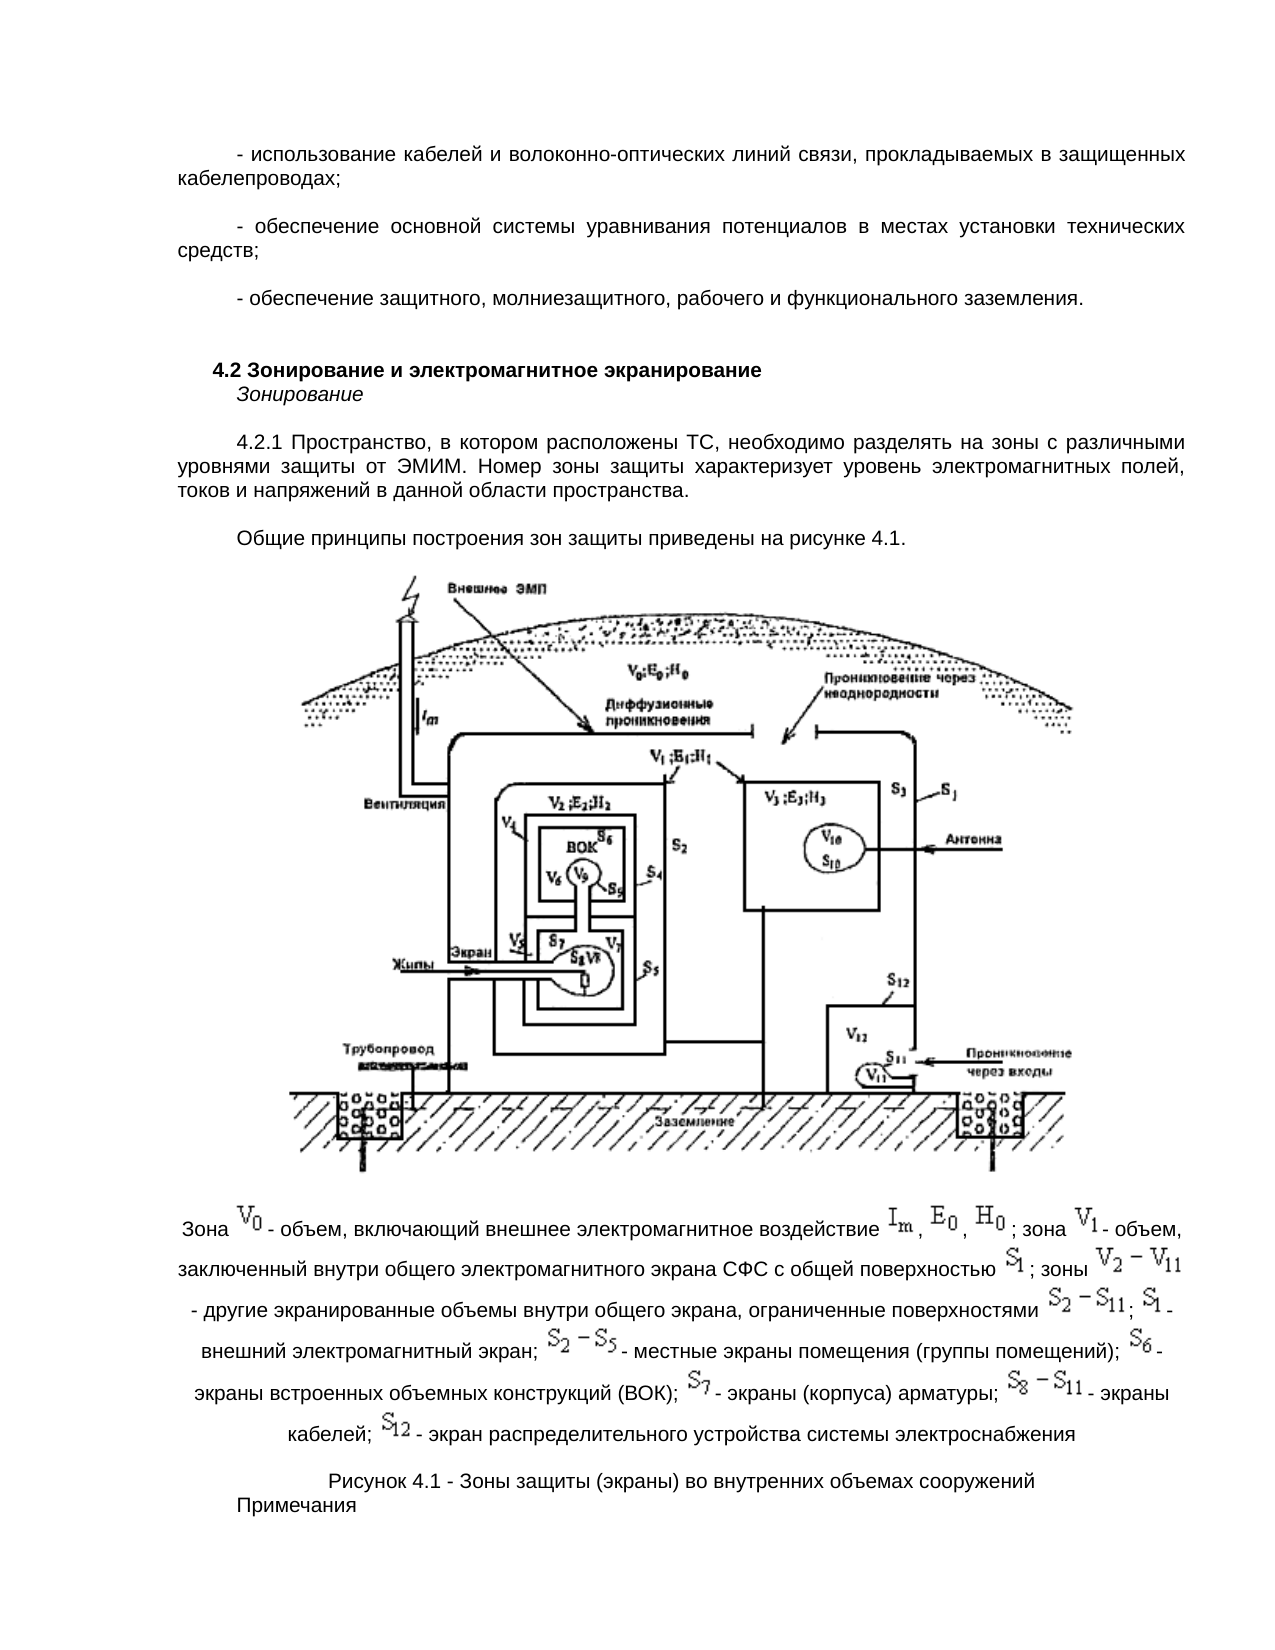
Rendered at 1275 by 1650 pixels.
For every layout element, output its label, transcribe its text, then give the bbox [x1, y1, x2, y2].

text - использование кабелей и волоконно-оптических линий связи, прокладываемых в защищенных кабелепроводах; [177, 142, 1186, 190]
picture [1139, 1281, 1167, 1317]
text Примечания [177, 1493, 1186, 1517]
picture [1072, 1200, 1102, 1237]
text Зонирование [177, 382, 1186, 406]
picture [1004, 1363, 1088, 1401]
picture [886, 1200, 918, 1237]
text - обеспечение основной системы уравнивания потенциалов в местах установки технических средств; [177, 214, 1186, 262]
picture [288, 573, 1075, 1175]
picture [684, 1363, 715, 1401]
picture [1002, 1240, 1029, 1277]
picture [928, 1198, 962, 1237]
text Общие принципы построения зон защиты приведены на рисунке 4.1. [177, 525, 1186, 549]
text Зона - объем, включающий внешнее электромагнитное воздействие , , ; зона - объем, заключенный внутри общего электромагнитного экрана СФС с общей поверхностью ; зоны - другие экранированные объемы внутри общего экрана, ограниченные поверхностями ; - внешний электромагнитный экран; - местные экраны помещения (группы помещений); - экраны встроенных объемных конструкций (ВОК); - экраны (корпуса) арматуры; - экраны кабелей; - экран распределительного устройства системы электроснабжения [177, 1199, 1186, 1445]
text 4.2 Зонирование и электромагнитное экранирование [177, 358, 1186, 382]
picture [234, 1198, 268, 1237]
picture [973, 1198, 1011, 1237]
picture [1093, 1240, 1187, 1277]
text - обеспечение защитного, молниезащитного, рабочего и функционального заземления. [177, 286, 1186, 310]
picture [544, 1321, 621, 1359]
picture [1126, 1321, 1156, 1359]
text 4.2.1 Пространство, в котором расположены ТС, необходимо разделять на зоны с различными уровнями защиты от ЭМИМ. Номер зоны защиты характеризует уровень электромагнитных полей, токов и напряжений в данной области пространства. [177, 429, 1186, 501]
text Рисунок 4.1 - Зоны защиты (экраны) во внутренних объемах сооружений [177, 1469, 1186, 1493]
picture [378, 1405, 416, 1441]
picture [1045, 1281, 1128, 1317]
